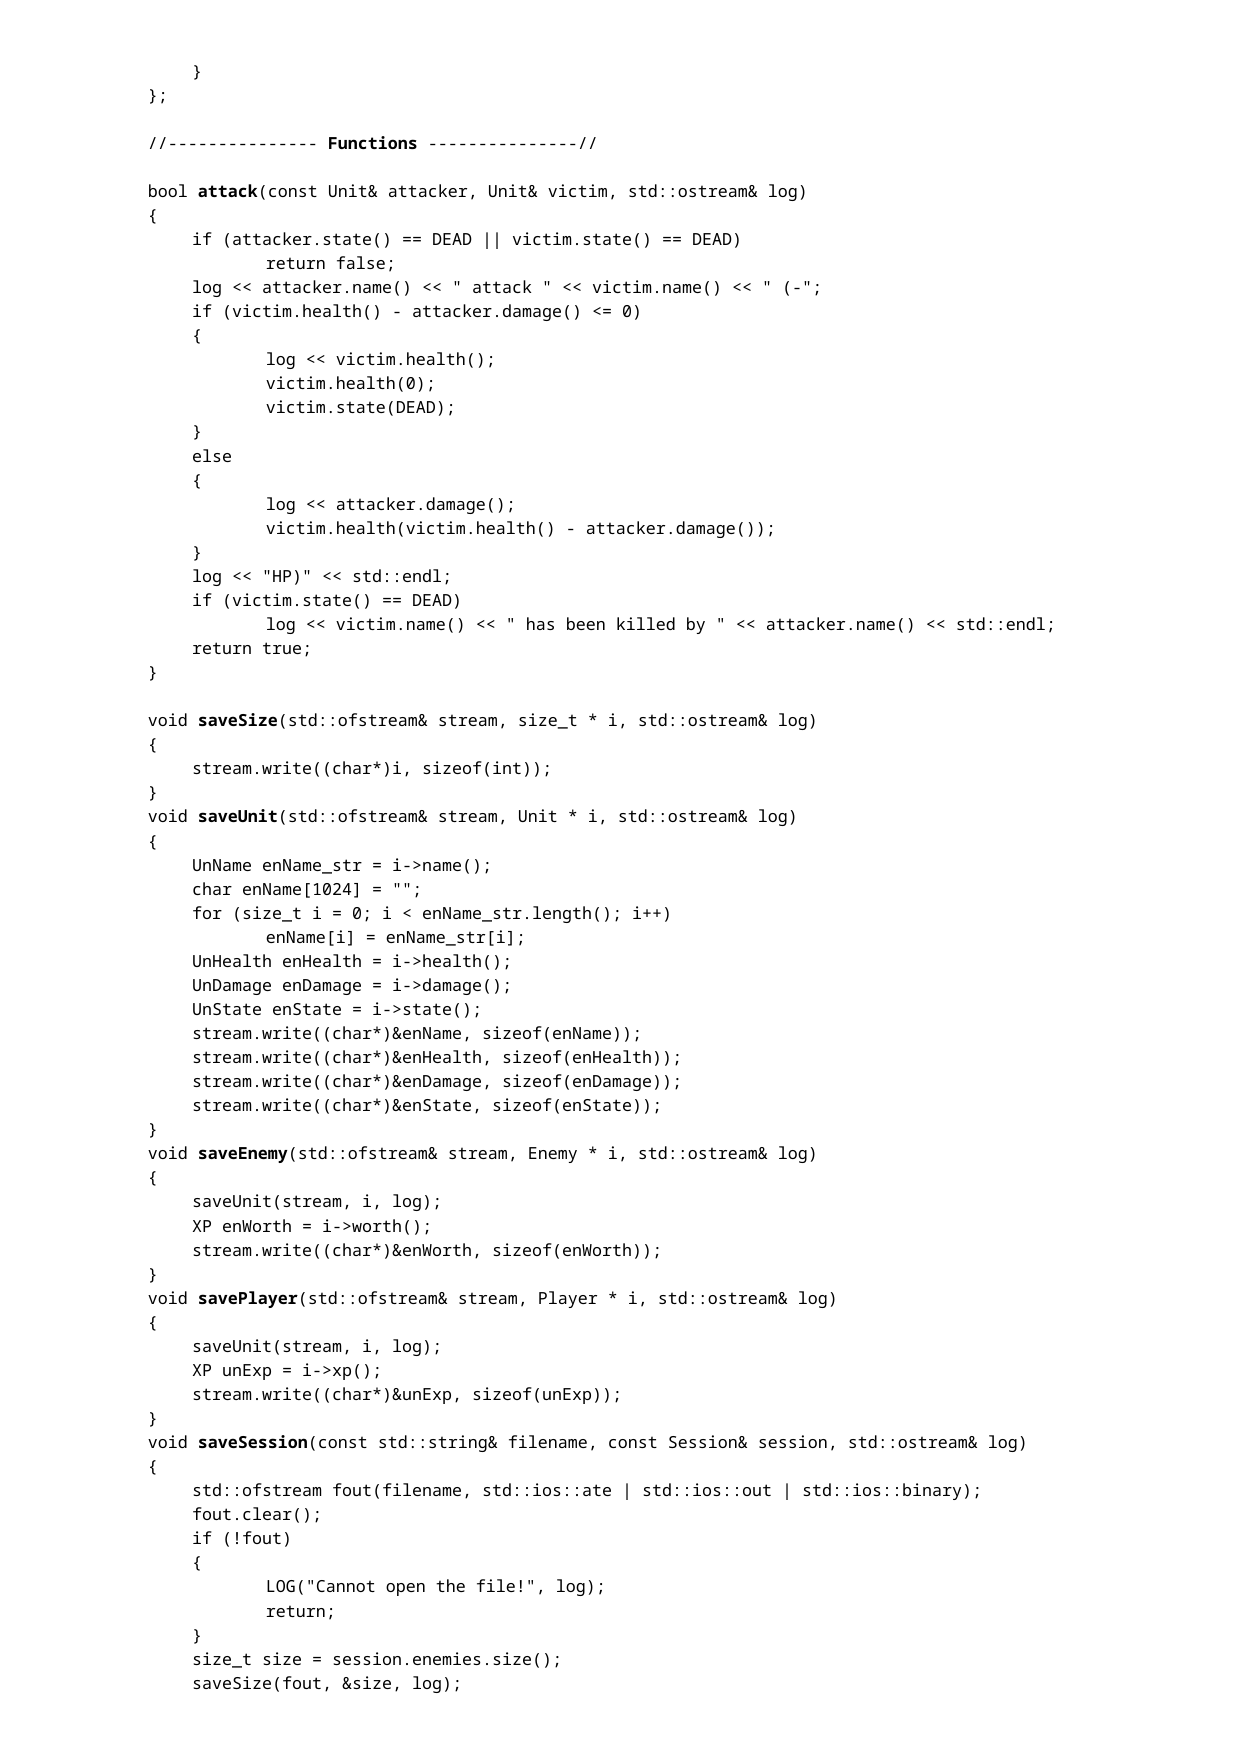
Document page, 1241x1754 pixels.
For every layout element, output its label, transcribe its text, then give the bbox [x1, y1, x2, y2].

text { [118, 468, 1152, 491]
text saveUnit(stream, i, log); [118, 1334, 1152, 1357]
text } [118, 1262, 1152, 1285]
text void saveEnemy(std::ofstream& stream, Enemy * i, std::ostream& log) [118, 1142, 1152, 1165]
text log << victim.name() << " has been killed by " << attacker.name() << std::endl; [118, 613, 1152, 635]
text size_t size = session.enemies.size(); [118, 1647, 1152, 1670]
text } [118, 661, 1152, 683]
text for (size_t i = 0; i < enName_str.length(); i++) [118, 901, 1152, 924]
text UnHealth enHealth = i->health(); [118, 949, 1152, 972]
text { [118, 829, 1152, 852]
text if (attacker.state() == DEAD || victim.state() == DEAD) [118, 228, 1152, 250]
text if (!fout) [118, 1527, 1152, 1550]
text victim.health(0); [118, 372, 1152, 395]
text } [118, 59, 1152, 82]
text { [118, 324, 1152, 347]
text stream.write((char*)&enHealth, sizeof(enHealth)); [118, 1046, 1152, 1068]
text stream.write((char*)&enState, sizeof(enState)); [118, 1094, 1152, 1117]
text stream.write((char*)&enWorth, sizeof(enWorth)); [118, 1238, 1152, 1261]
text fout.clear(); [118, 1503, 1152, 1526]
text XP unExp = i->xp(); [118, 1358, 1152, 1381]
text XP enWorth = i->worth(); [118, 1214, 1152, 1237]
text if (victim.health() - attacker.damage() <= 0) [118, 300, 1152, 322]
text return; [118, 1599, 1152, 1622]
text }; [118, 83, 1152, 106]
text log << victim.health(); [118, 348, 1152, 371]
text if (victim.state() == DEAD) [118, 588, 1152, 611]
text stream.write((char*)&unExp, sizeof(unExp)); [118, 1383, 1152, 1405]
text stream.write((char*)&enName, sizeof(enName)); [118, 1022, 1152, 1044]
text std::ofstream fout(filename, std::ios::ate | std::ios::out | std::ios::binary); [118, 1479, 1152, 1502]
text log << "HP)" << std::endl; [118, 564, 1152, 587]
text //--------------- Functions ---------------// [118, 131, 1152, 154]
text log << attacker.damage(); [118, 492, 1152, 515]
text char enName[1024] = ""; [118, 877, 1152, 900]
text { [118, 733, 1152, 756]
text stream.write((char*)i, sizeof(int)); [118, 757, 1152, 780]
text } [118, 1623, 1152, 1646]
text } [118, 781, 1152, 804]
text void saveSize(std::ofstream& stream, size_t * i, std::ostream& log) [118, 709, 1152, 732]
text enName[i] = enName_str[i]; [118, 925, 1152, 948]
text UnName enName_str = i->name(); [118, 853, 1152, 876]
text } [118, 1118, 1152, 1141]
text } [118, 1407, 1152, 1429]
text void saveSession(const std::string& filename, const Session& session, std::ostream& log) [118, 1431, 1152, 1453]
text saveUnit(stream, i, log); [118, 1190, 1152, 1213]
text { [118, 1166, 1152, 1189]
text void saveUnit(std::ofstream& stream, Unit * i, std::ostream& log) [118, 805, 1152, 828]
text { [118, 203, 1152, 226]
text else [118, 444, 1152, 467]
text stream.write((char*)&enDamage, sizeof(enDamage)); [118, 1070, 1152, 1092]
text } [118, 540, 1152, 563]
text bool attack(const Unit& attacker, Unit& victim, std::ostream& log) [118, 179, 1152, 202]
text } [118, 420, 1152, 443]
text { [118, 1455, 1152, 1477]
text victim.health(victim.health() - attacker.damage()); [118, 516, 1152, 539]
text UnDamage enDamage = i->damage(); [118, 973, 1152, 996]
text UnState enState = i->state(); [118, 998, 1152, 1020]
text return false; [118, 252, 1152, 274]
text return true; [118, 637, 1152, 659]
text log << attacker.name() << " attack " << victim.name() << " (-"; [118, 276, 1152, 298]
text LOG("Cannot open the file!", log); [118, 1575, 1152, 1598]
text saveSize(fout, &size, log); [118, 1671, 1152, 1694]
text victim.state(DEAD); [118, 396, 1152, 419]
text void savePlayer(std::ofstream& stream, Player * i, std::ostream& log) [118, 1286, 1152, 1309]
text { [118, 1310, 1152, 1333]
text { [118, 1551, 1152, 1574]
